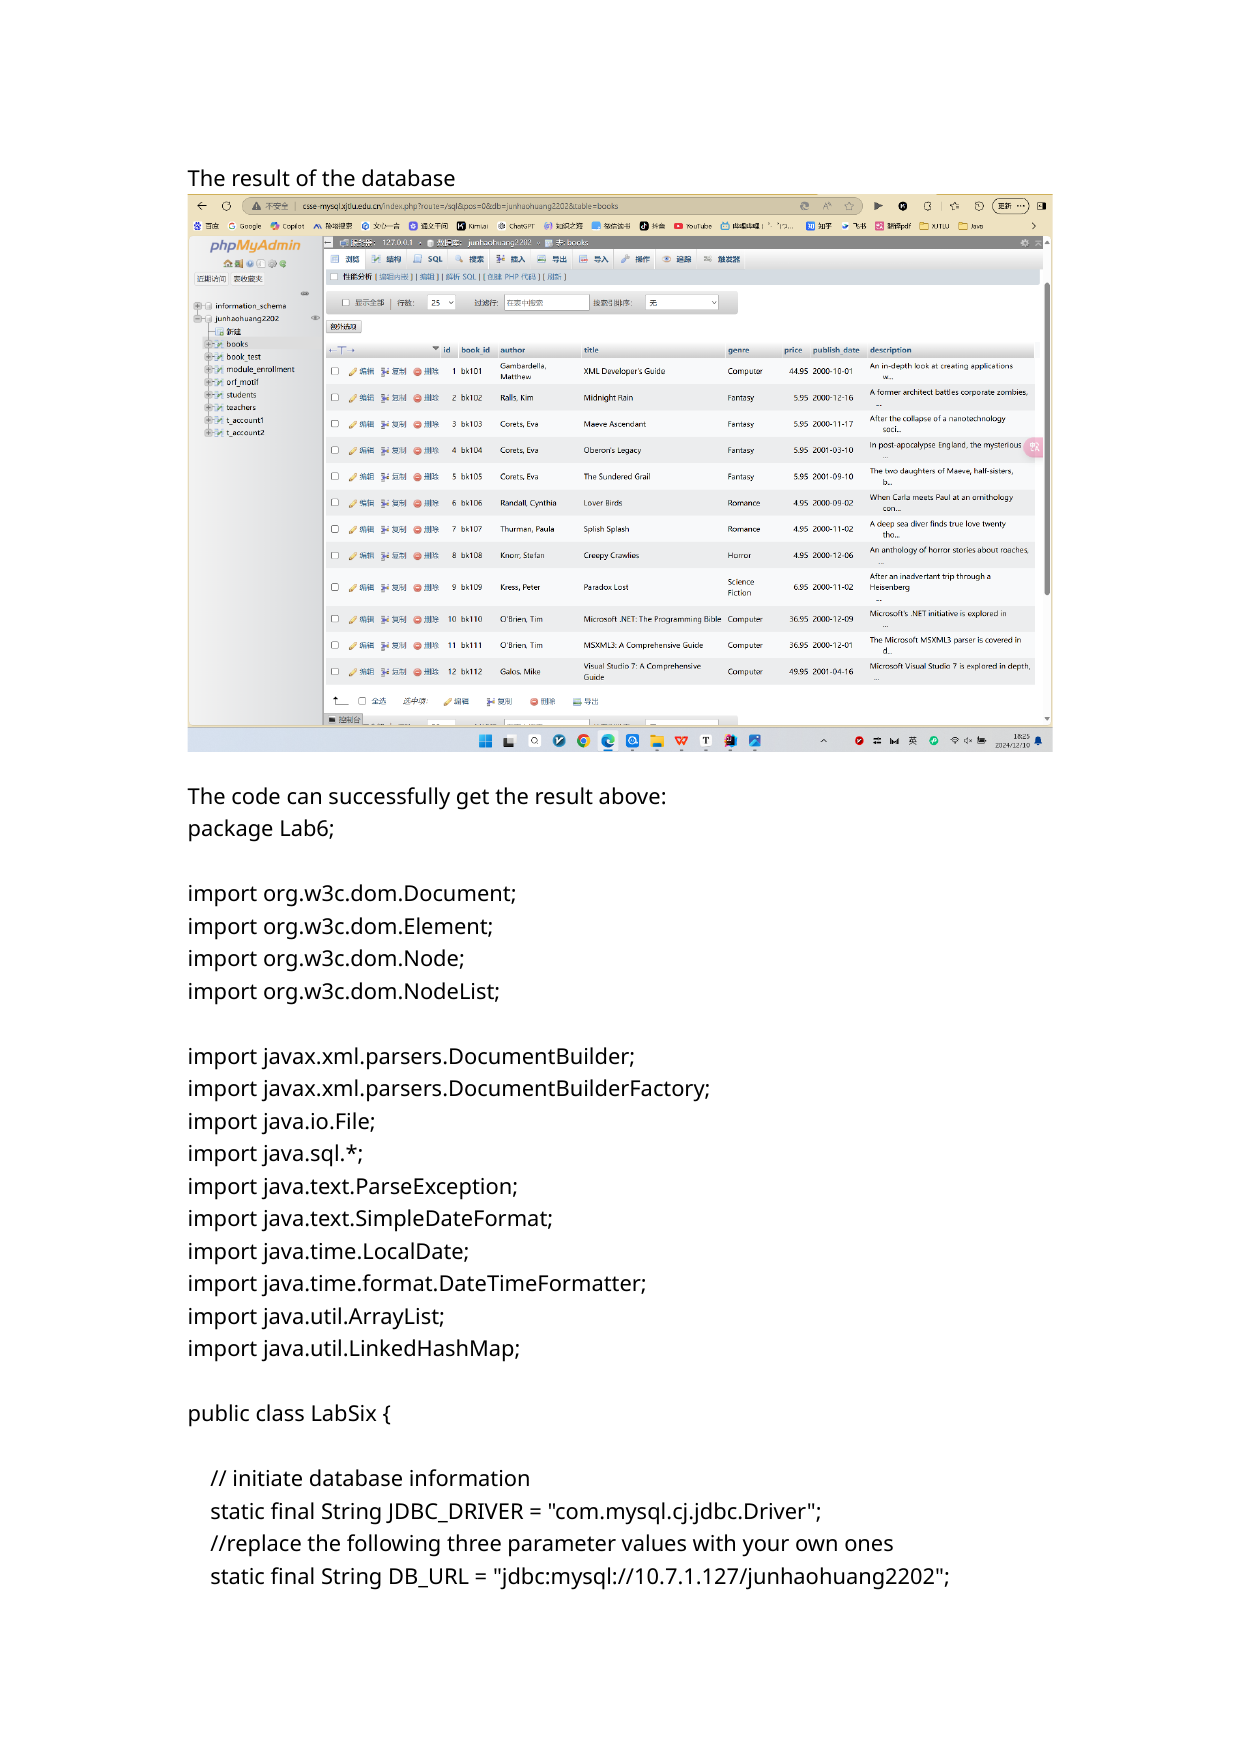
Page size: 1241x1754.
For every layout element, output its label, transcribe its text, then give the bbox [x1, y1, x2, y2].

text import java.text.SimpleDateFormat; [187, 1202, 1053, 1234]
text import java.util.ArrayList; [187, 1299, 1053, 1332]
text import java.text.ParseException; [187, 1169, 1053, 1202]
text static final String DB_URL = "jdbc:mysql://10.7.1.127/junhaohuang2202"; [187, 1559, 1053, 1592]
text import javax.xml.parsers.DocumentBuilderFactory; [187, 1072, 1053, 1104]
text static final String JDBC_DRIVER = "com.mysql.cj.jdbc.Driver"; [187, 1494, 1053, 1527]
picture [187, 194, 1053, 752]
text //replace the following three parameter values with your own ones [187, 1527, 1053, 1559]
text import org.w3c.dom.Node; [187, 942, 1053, 974]
text import java.sql.*; [187, 1137, 1053, 1169]
text import java.time.LocalDate; [187, 1234, 1053, 1267]
text import java.io.File; [187, 1104, 1053, 1137]
text import org.w3c.dom.Document; [187, 877, 1053, 909]
text The result of the database [187, 162, 1053, 194]
text import javax.xml.parsers.DocumentBuilder; [187, 1039, 1053, 1072]
text // initiate database information [187, 1462, 1053, 1494]
text import java.util.LinkedHashMap; [187, 1332, 1053, 1364]
text import org.w3c.dom.Element; [187, 909, 1053, 942]
text package Lab6; [187, 812, 1053, 844]
text The code can successfully get the result above: [187, 779, 1053, 812]
text public class LabSix { [187, 1397, 1053, 1429]
text import java.time.format.DateTimeFormatter; [187, 1267, 1053, 1299]
text import org.w3c.dom.NodeList; [187, 974, 1053, 1007]
